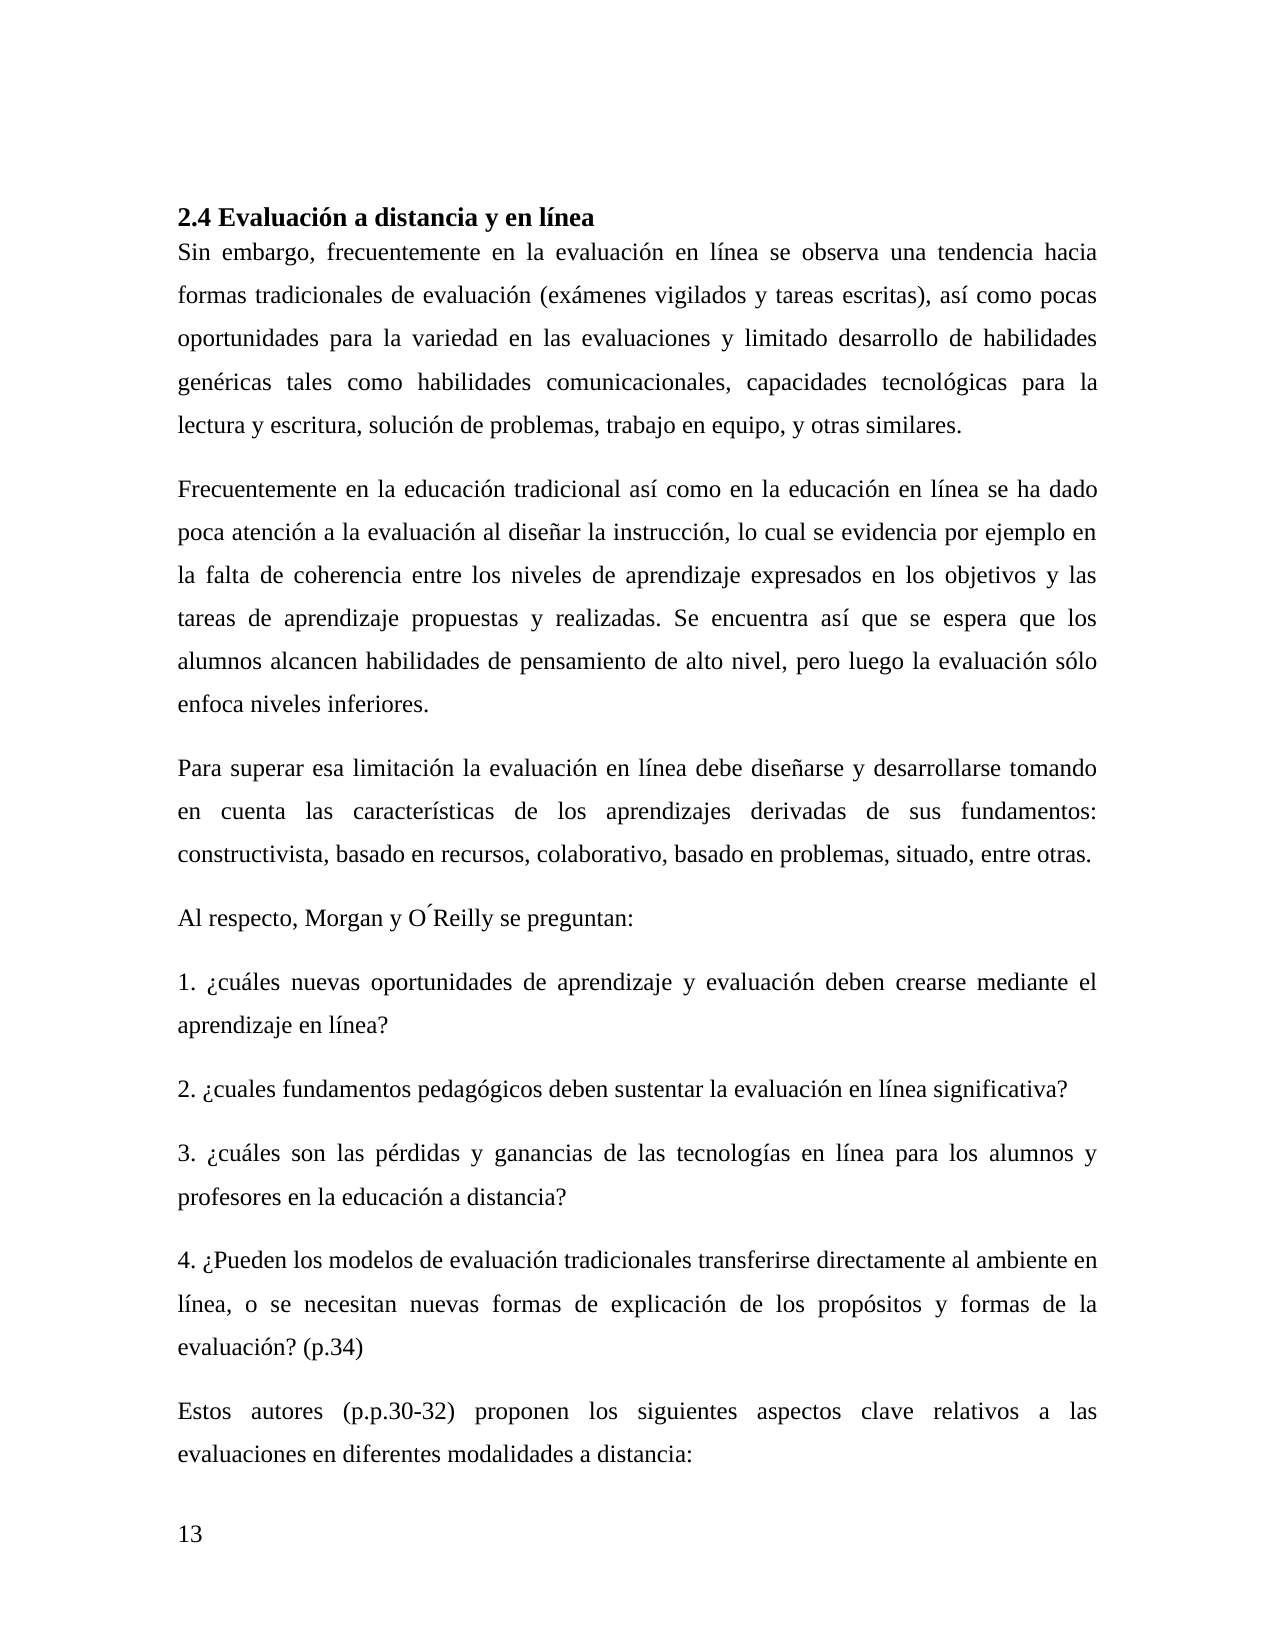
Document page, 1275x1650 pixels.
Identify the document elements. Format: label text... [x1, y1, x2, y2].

text Frecuentemente en la educación tradicional así como en la educación en línea se ha dado poca atención a la evaluación al diseñar la instrucción, lo cual se evidencia por ejemplo en la falta de coherencia entre los niveles de aprendizaje expresados en los objetivos y las tareas de aprendizaje propuestas y realizadas. Se encuentra así que se espera que los alumnos alcancen habilidades de pensamiento de alto nivel, pero luego la evaluación sólo enfoca niveles inferiores. [177, 474, 1098, 718]
text Para superar esa limitación la evaluación en línea debe diseñarse y desarrollarse tomando en cuenta las características de los aprendizajes derivadas de sus fundamentos: constructivista, basado en recursos, colaborativo, basado en problemas, situado, entre otras. [177, 753, 1098, 868]
subtitle 2.4 Evaluación a distancia y en línea [177, 201, 1098, 233]
text Al respecto, Morgan y O ́Reilly se preguntan: [177, 903, 1098, 932]
text 2. ¿cuales fundamentos pedagógicos deben sustentar la evaluación en línea significativa? [177, 1074, 1098, 1103]
text Sin embargo, frecuentemente en la evaluación en línea se observa una tendencia hacia formas tradicionales de evaluación (exámenes vigilados y tareas escritas), así como pocas oportunidades para la variedad en las evaluaciones y limitado desarrollo de habilidades genéricas tales como habilidades comunicacionales, capacidades tecnológicas para la lectura y escritura, solución de problemas, trabajo en equipo, y otras similares. [177, 237, 1098, 438]
text 3. ¿cuáles son las pérdidas y ganancias de las tecnologías en línea para los alumnos y profesores en la educación a distancia? [177, 1138, 1098, 1210]
text Estos autores (p.p.30-32) proponen los siguientes aspectos clave relativos a las evaluaciones en diferentes modalidades a distancia: [177, 1396, 1098, 1468]
text 1. ¿cuáles nuevas oportunidades de aprendizaje y evaluación deben crearse mediante el aprendizaje en línea? [177, 967, 1098, 1039]
text 4. ¿Pueden los modelos de evaluación tradicionales transferirse directamente al ambiente en línea, o se necesitan nuevas formas de explicación de los propósitos y formas de la evaluación? (p.34) [177, 1246, 1098, 1361]
